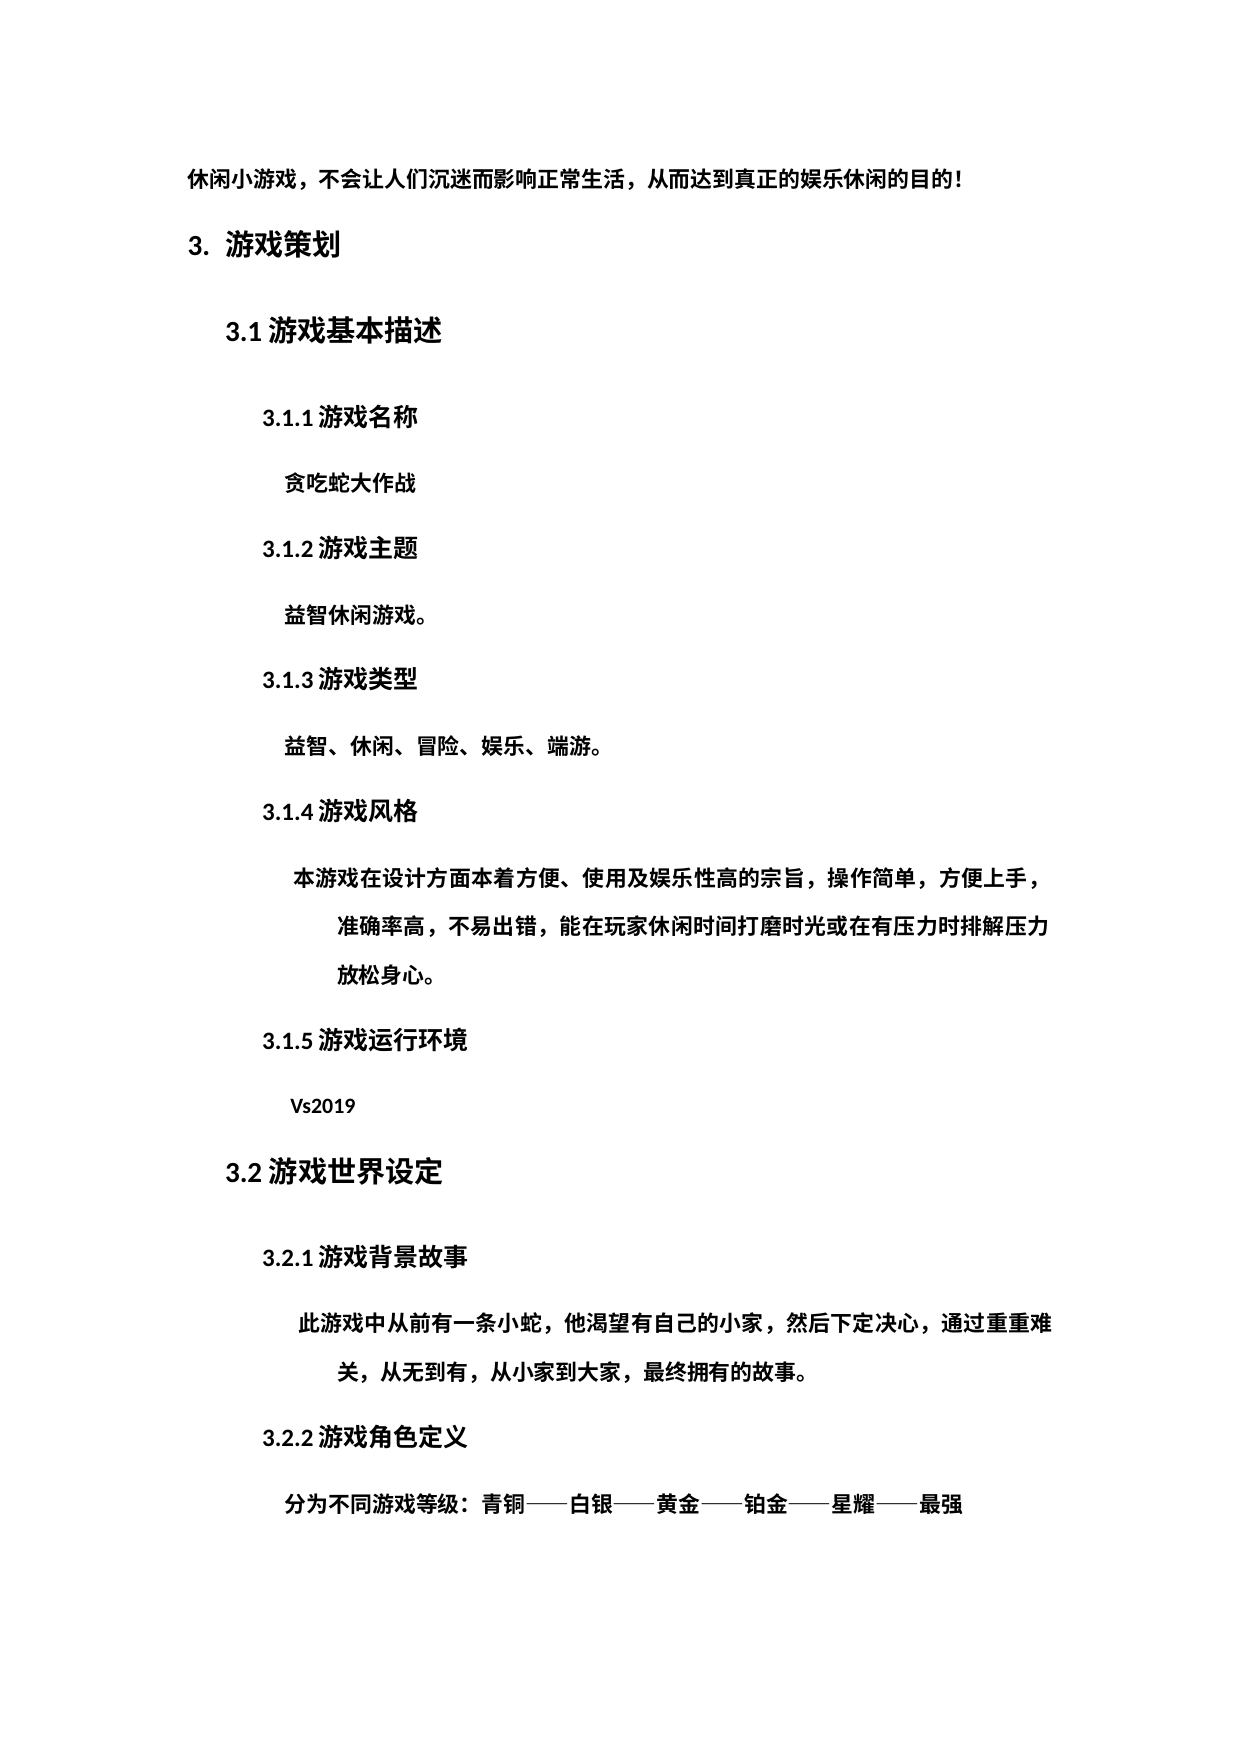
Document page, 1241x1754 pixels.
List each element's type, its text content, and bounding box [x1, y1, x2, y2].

list 3.2.1游戏背景故事 [262, 1223, 1053, 1288]
list 3.2 游戏世界设定 [225, 1137, 1053, 1202]
list 3.1.2游戏主题 [262, 514, 1053, 579]
list 3.1.3游戏类型 [262, 646, 1053, 711]
list 3.1游戏基本描述 [225, 296, 1053, 361]
list 3.1.4游戏风格 [262, 777, 1053, 842]
list 3.1.5游戏运行环境 [262, 1006, 1053, 1071]
list 游戏策划 [187, 210, 1053, 275]
list 益智、休闲、冒险、娱乐、端游。 [262, 729, 1053, 761]
list 分为不同游戏等级：青铜——白银——黄金——铂金——星耀——最强 [262, 1486, 1053, 1519]
list 益智休闲游戏。 [262, 597, 1053, 630]
list 本游戏在设计方面本着方便、使用及娱乐性高的宗旨，操作简单，方便上手，准确率高，不易出错，能在玩家休闲时间打磨时光或在有压力时排解压力放松身心。 [262, 860, 1053, 990]
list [187, 162, 1053, 194]
list 此游戏中从前有一条小蛇，他渴望有自己的小家，然后下定决心，通过重重难关，从无到有，从小家到大家，最终拥有的故事。 [262, 1306, 1053, 1387]
list 3.2.2游戏角色定义 [262, 1403, 1053, 1468]
list Vs2019 [262, 1089, 1053, 1122]
list 贪吃蛇大作战 [262, 466, 1053, 498]
list 3.1.1游戏名称 [262, 383, 1053, 448]
